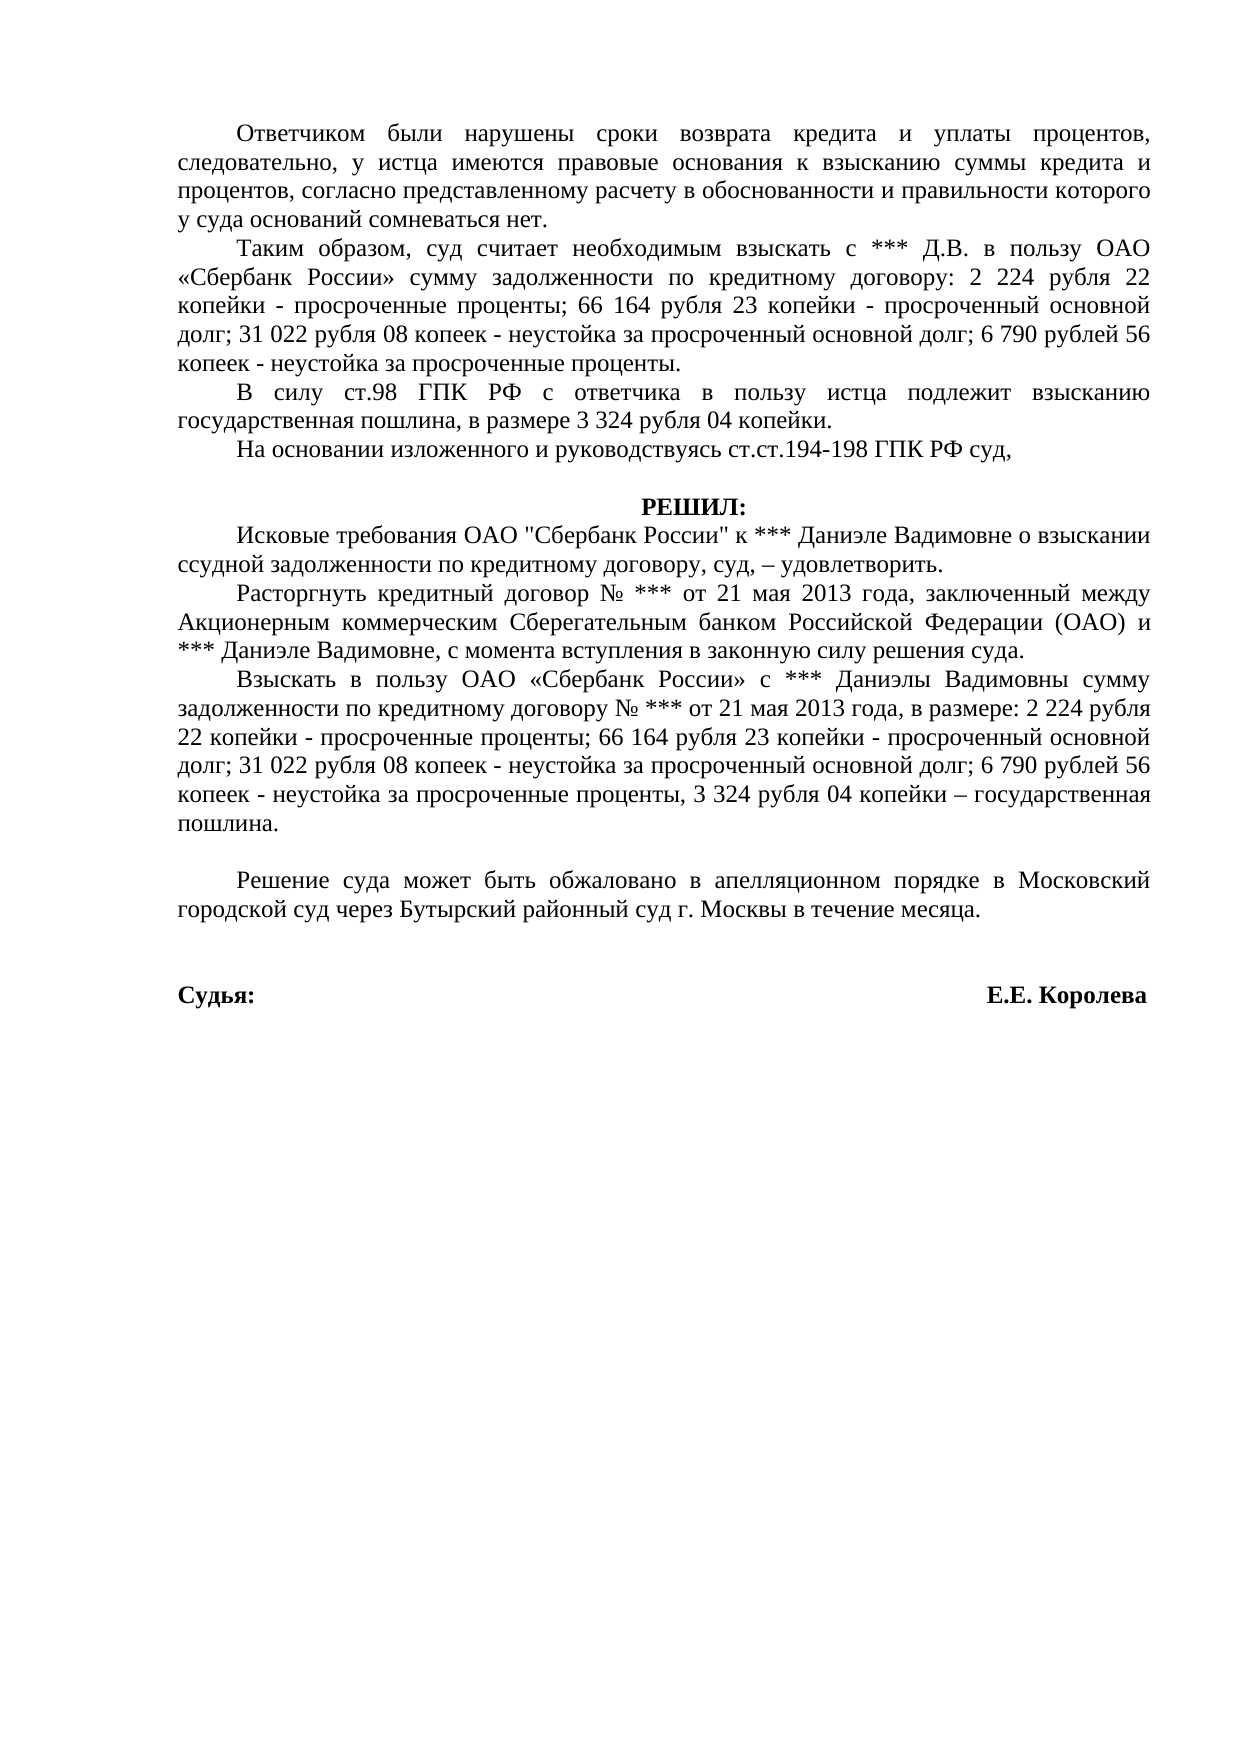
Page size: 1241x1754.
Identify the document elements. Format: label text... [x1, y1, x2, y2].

text РЕШИЛ: [177, 492, 1152, 521]
text В силу ст.98 ГПК РФ с ответчика в пользу истца подлежит взысканию государственная пошлина, в размере 3 324 рубля 04 копейки. [177, 377, 1152, 434]
text Решение суда может быть обжаловано в апелляционном порядке в Московский городской суд через Бутырский районный суд г. Москвы в течение месяца. [177, 866, 1152, 923]
text Таким образом, суд считает необходимым взыскать с *** Д.В. в пользу ОАО «Сбербанк России» сумму задолженности по кредитному договору: 2 224 рубля 22 копейки - просроченные проценты; 66 164 рубля 23 копейки - просроченный основной долг; 31 022 рубля 08 копеек - неустойка за просроченный основной долг; 6 790 рублей 56 копеек - неустойка за просроченные проценты. [177, 233, 1152, 377]
text Судья: Е.Е. Королева [177, 981, 1152, 1009]
text Ответчиком были нарушены сроки возврата кредита и уплаты процентов, следовательно, у истца имеются правовые основания к взысканию суммы кредита и процентов, согласно представленному расчету в обоснованности и правильности которого у суда оснований сомневаться нет. [177, 118, 1152, 233]
text Расторгнуть кредитный договор № *** от 21 мая 2013 года, заключенный между Акционерным коммерческим Сберегательным банком Российской Федерации (ОАО) и *** Даниэле Вадимовне, с момента вступления в законную силу решения суда. [177, 578, 1152, 664]
text Взыскать в пользу ОАО «Сбербанк России» с *** Даниэлы Вадимовны сумму задолженности по кредитному договору № *** от 21 мая 2013 года, в размере: 2 224 рубля 22 копейки - просроченные проценты; 66 164 рубля 23 копейки - просроченный основной долг; 31 022 рубля 08 копеек - неустойка за просроченный основной долг; 6 790 рублей 56 копеек - неустойка за просроченные проценты, 3 324 рубля 04 копейки – государственная пошлина. [177, 664, 1152, 837]
text Исковые требования ОАО "Сбербанк России" к *** Даниэле Вадимовне о взыскании ссудной задолженности по кредитному договору, суд, – удовлетворить. [177, 521, 1152, 578]
text На основании изложенного и руководствуясь ст.ст.194-198 ГПК РФ суд, [177, 434, 1152, 463]
